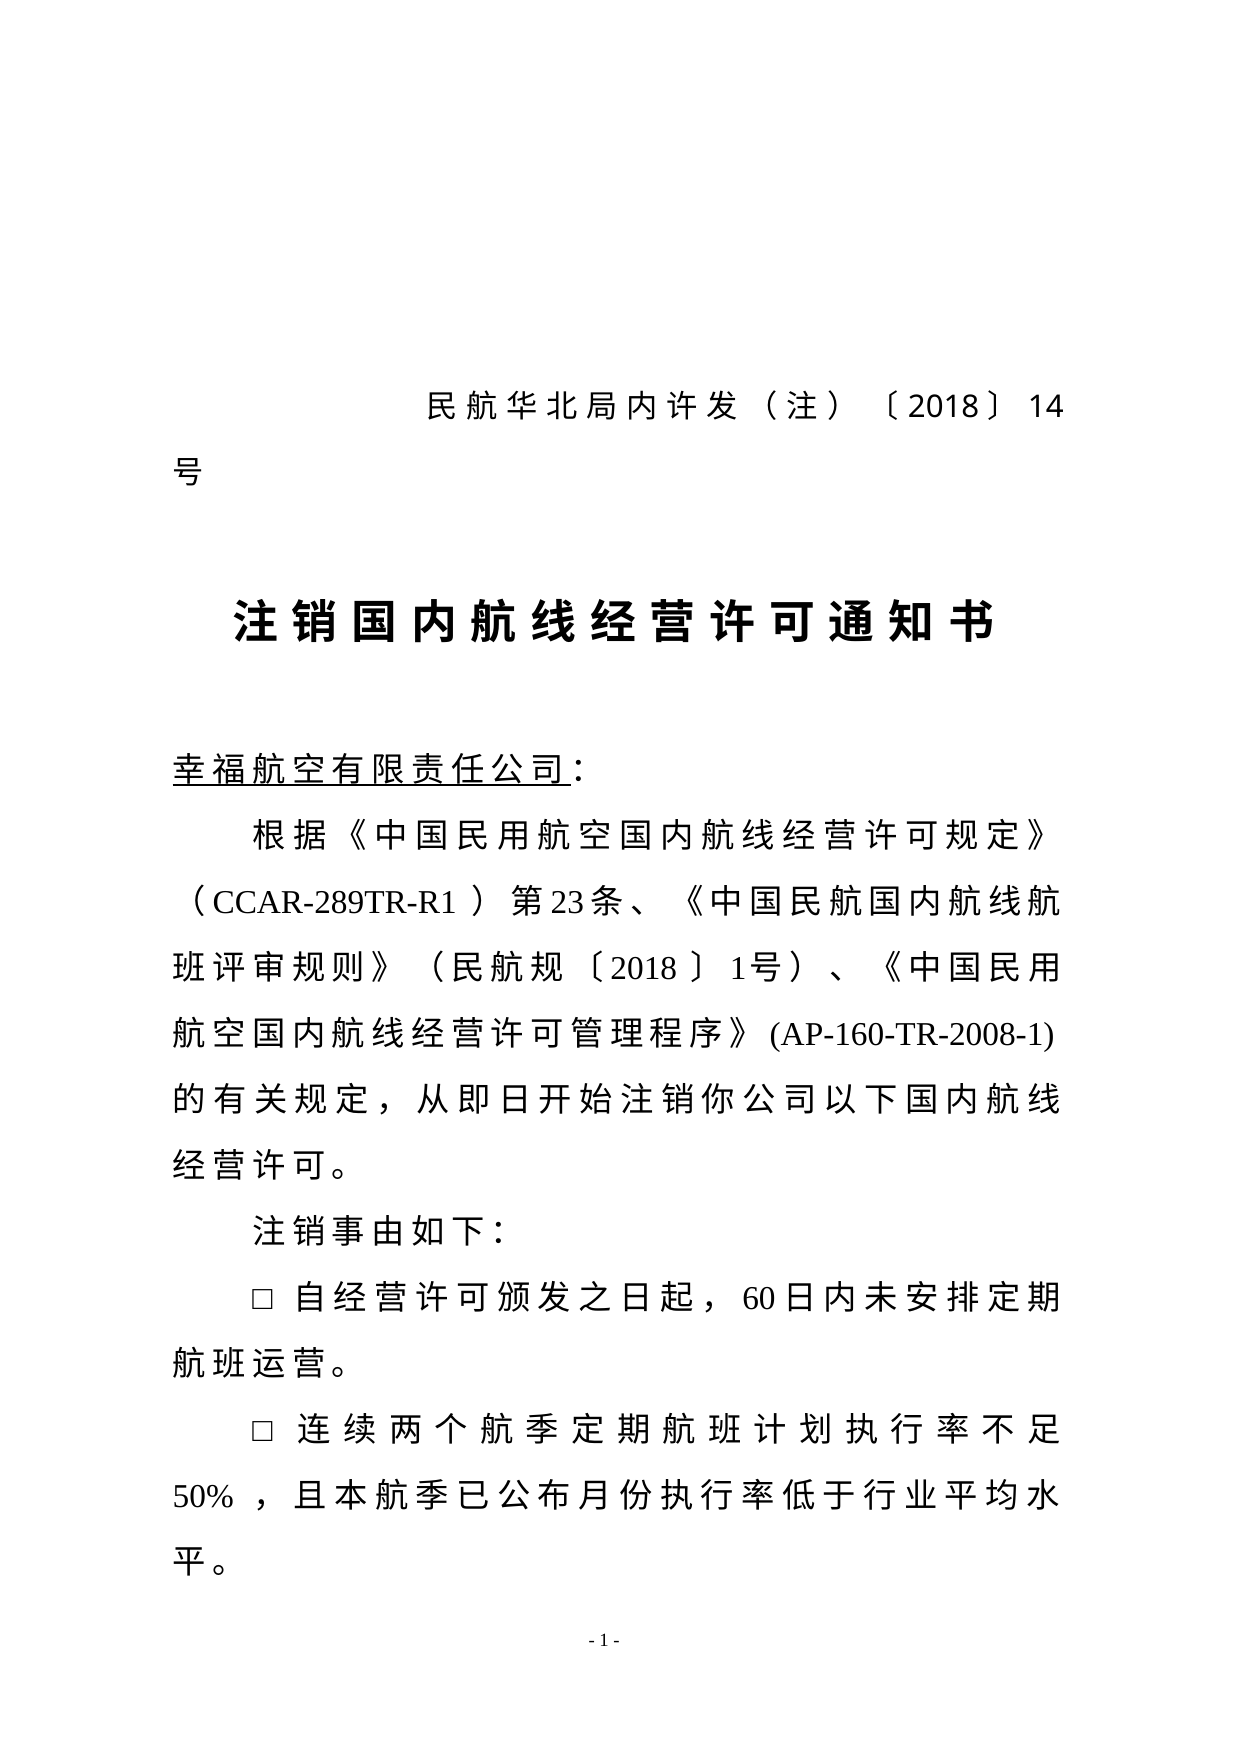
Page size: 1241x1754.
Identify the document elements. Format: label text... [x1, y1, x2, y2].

text □自经营许可颁发之日起，60日内未安排定期航班运营。 [172, 1262, 1068, 1394]
text 民航华北局内许发（注）〔2018〕14号 [172, 371, 1068, 503]
text 幸福航空有限责任公司： [172, 734, 1068, 800]
text 根据《中国民用航空国内航线经营许可规定》（CCAR-289TR-R1）第23条、《中国民航国内航线航班评审规则》（民航规〔2018〕1号）、《中国民用航空国内航线经营许可管理程序》(AP-160-TR-2008-1)的有关规定，从即日开始注销你公司以下国内航线经营许可。 [172, 800, 1068, 1196]
text 注销事由如下： [172, 1196, 1068, 1262]
text 注销国内航线经营许可通知书 [172, 569, 1068, 668]
text □连续两个航季定期航班计划执行率不足50%，且本航季已公布月份执行率低于行业平均水平。 [172, 1394, 1068, 1592]
